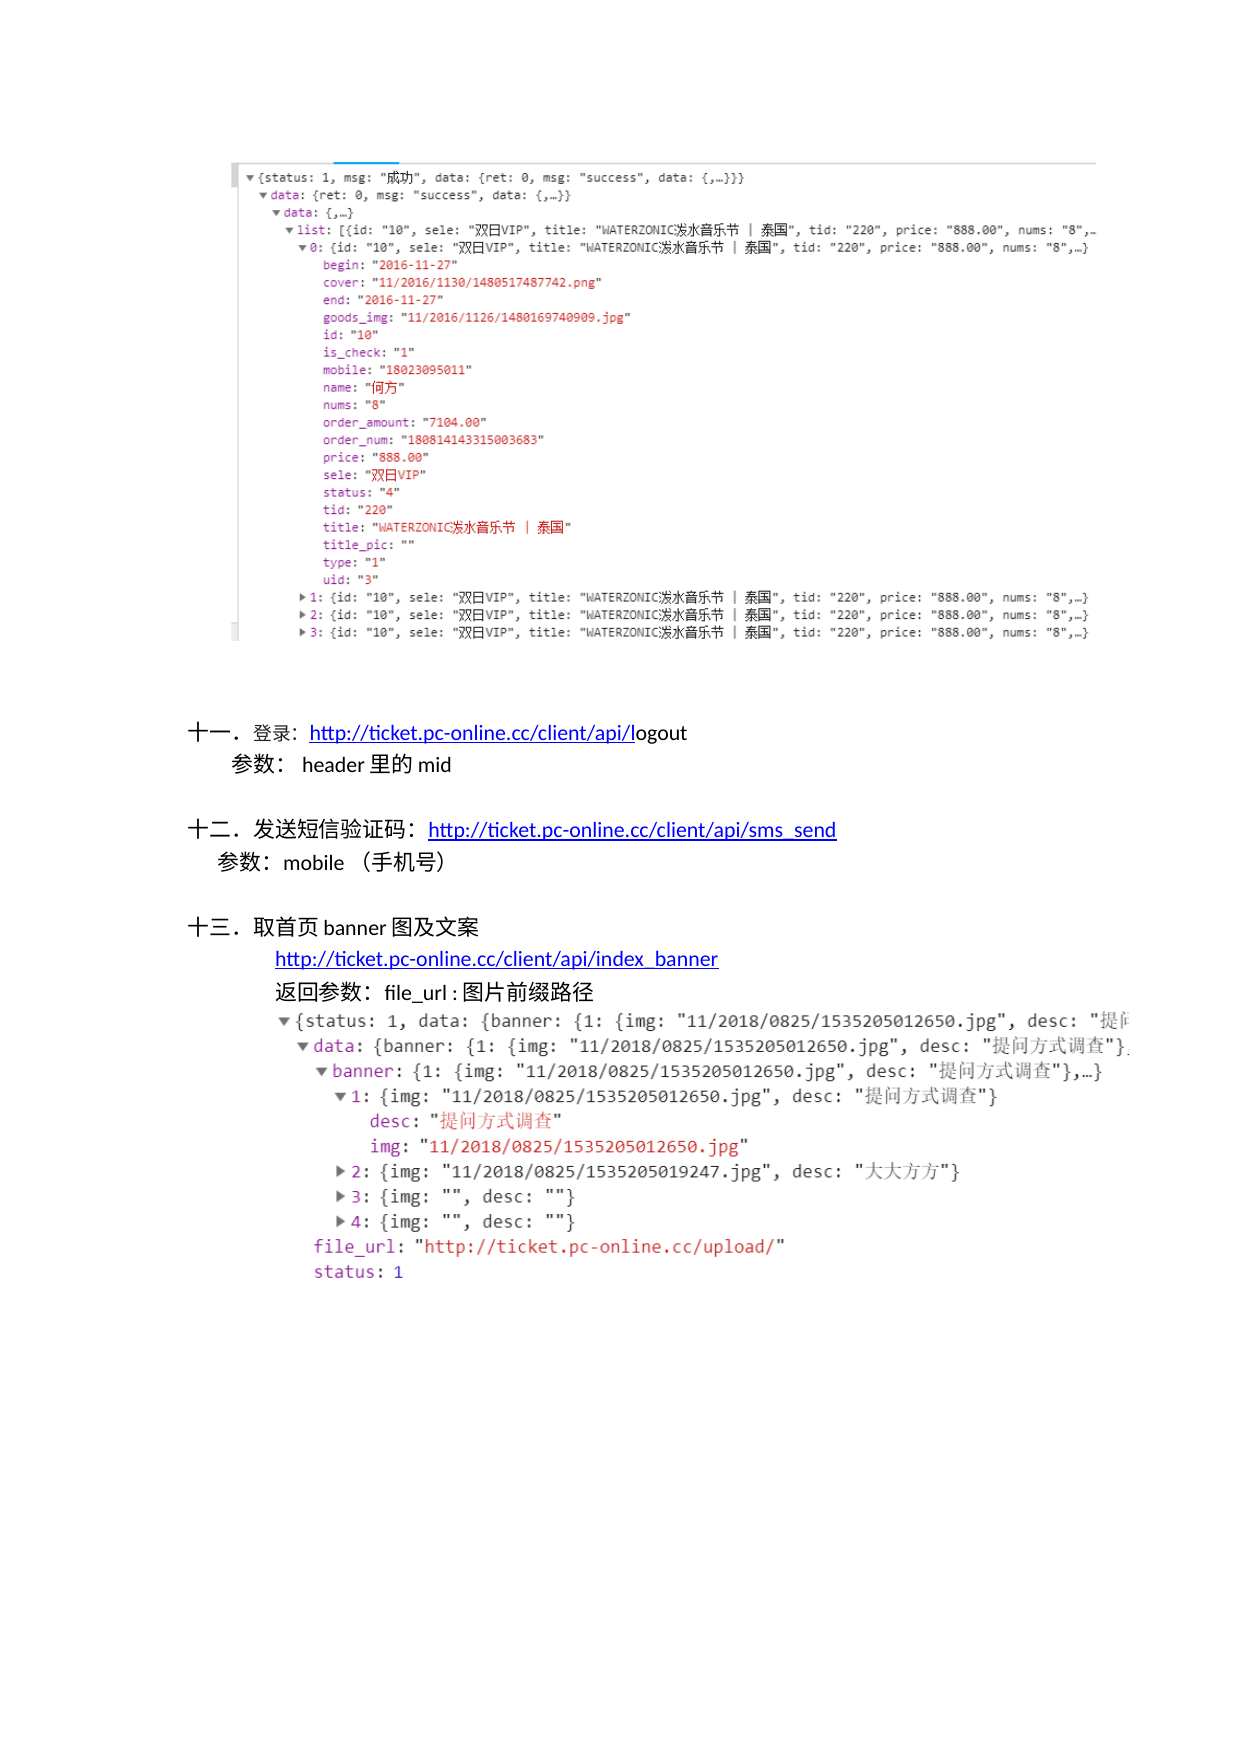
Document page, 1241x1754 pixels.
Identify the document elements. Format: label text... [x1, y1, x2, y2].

list 发送短信验证码：http://ticket.pc-online.cc/client/api/sms_send [187, 812, 1053, 844]
picture [275, 1007, 1130, 1328]
list 参数： header 里的mid [187, 747, 1053, 779]
list 取首页banner 图及文案 [187, 909, 1053, 942]
list 参数：mobile （手机号） [187, 844, 1053, 877]
picture [231, 162, 1097, 641]
list http://ticket.pc-online.cc/client/api/index_banner [187, 942, 1053, 974]
list 登录：http://ticket.pc-online.cc/client/api/logout [187, 714, 1053, 747]
list 返回参数：file_url : 图片前缀路径 [187, 974, 1053, 1007]
